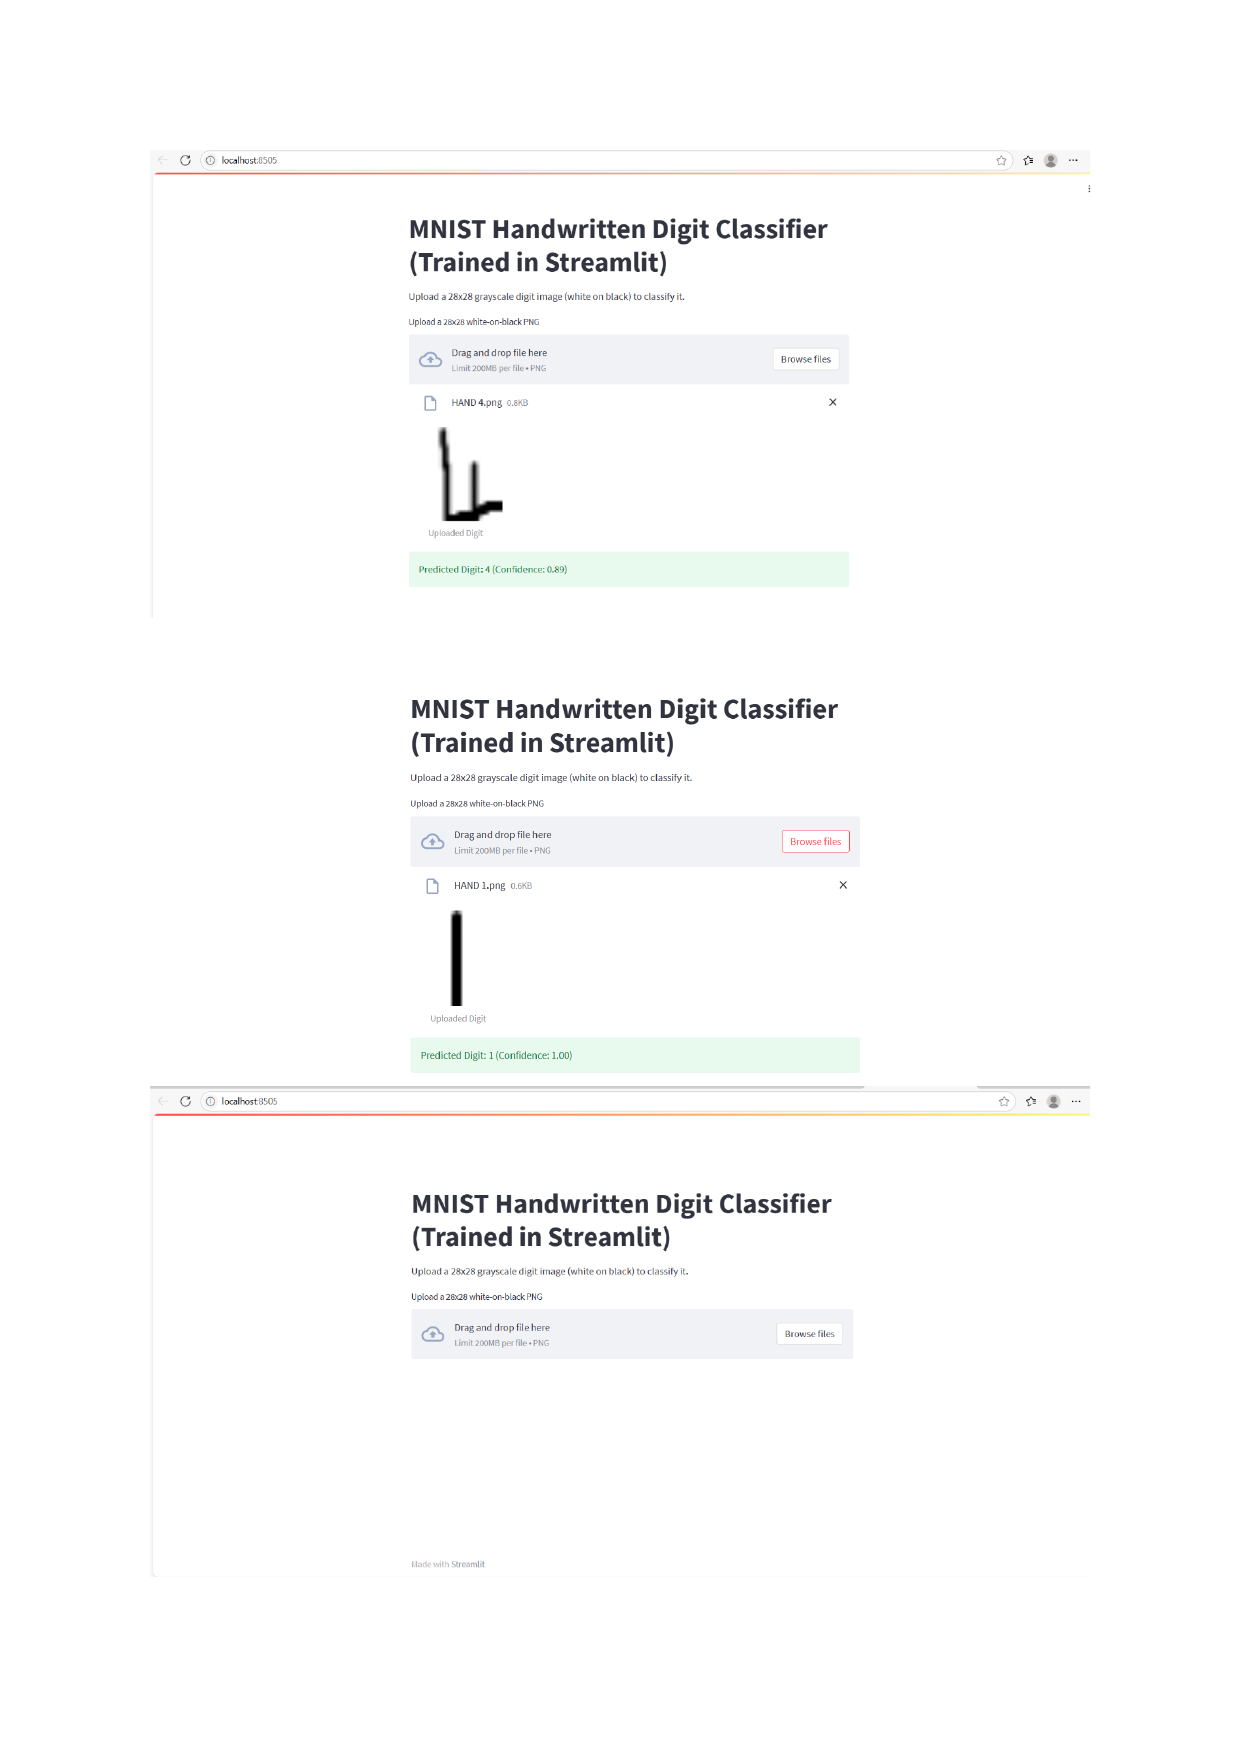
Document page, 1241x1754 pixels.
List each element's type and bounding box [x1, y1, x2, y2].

picture [150, 622, 1091, 1081]
picture [150, 150, 1091, 618]
picture [150, 1086, 1091, 1577]
